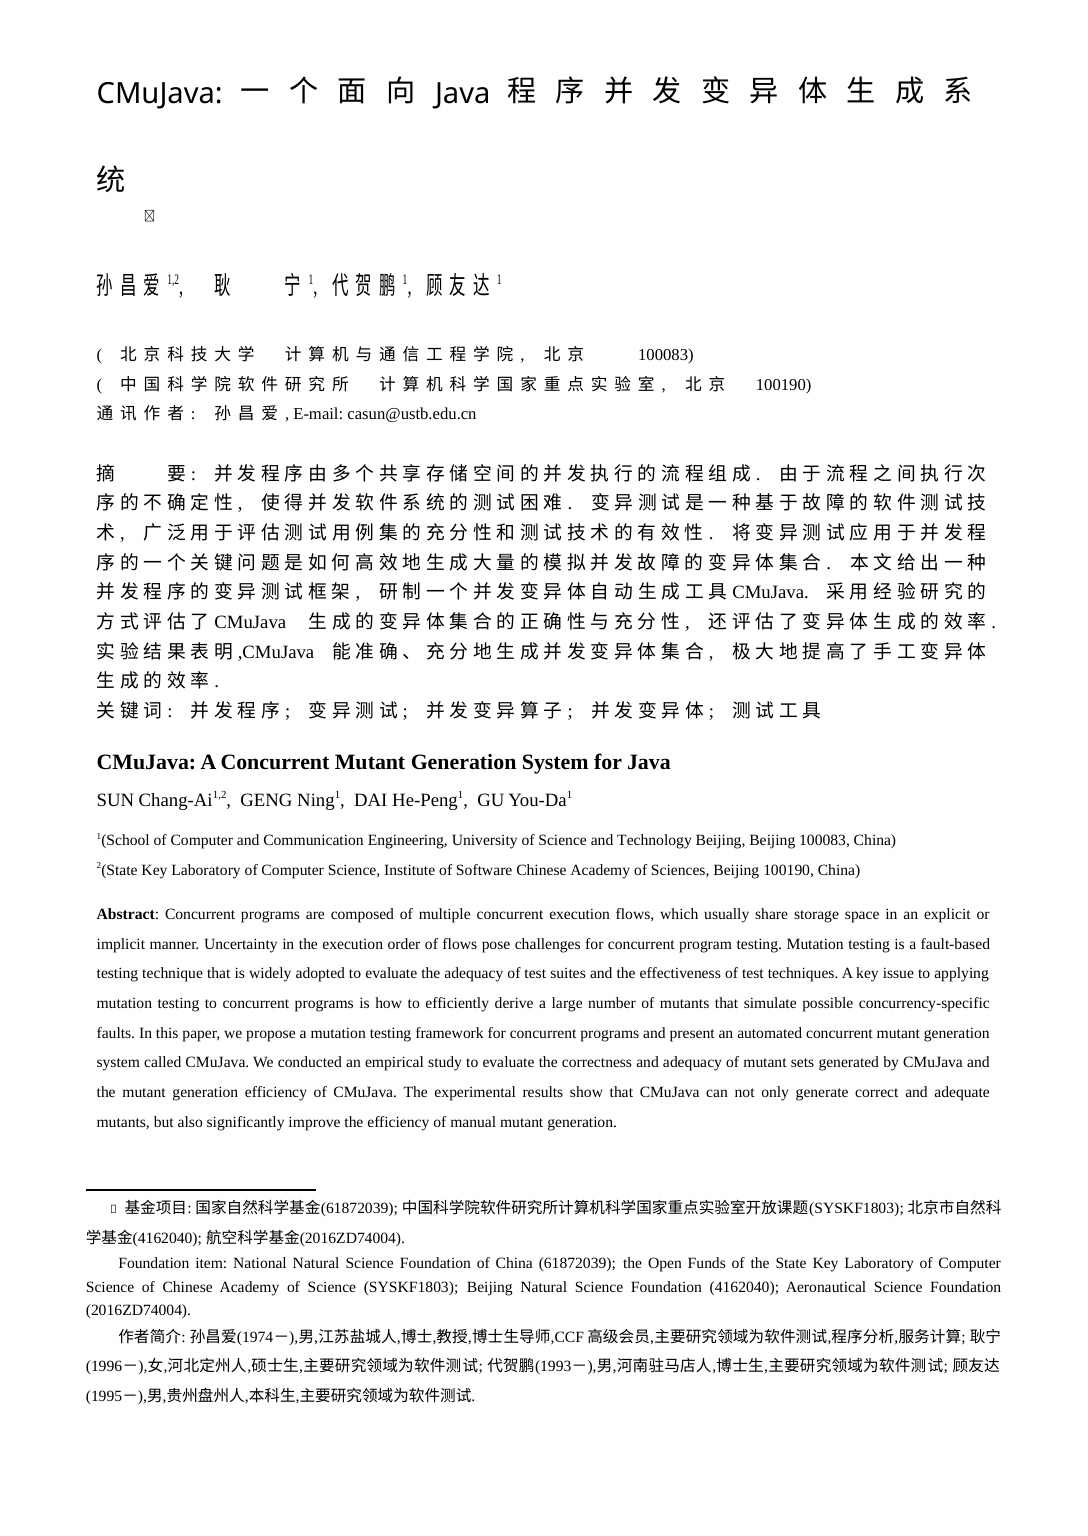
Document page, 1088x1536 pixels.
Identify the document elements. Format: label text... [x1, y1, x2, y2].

text CMuJava: A Concurrent Mutant Generation System for Java [96, 749, 991, 774]
text (北京科技大学 计算机与通信工程学院, 北京 100083) [96, 338, 991, 368]
text Abstract: Concurrent programs are composed of multiple concurrent execution flows, which usually share storage space in an explicit or implicit manner. Uncertainty in the execution order of flows pose challenges for concurrent program testing. Mutation testing is a fault-based testing technique that is widely adopted to evaluate the adequacy of test suites and the effectiveness of test techniques. A key issue to applying mutation testing to concurrent programs is how to efficiently derive a large number of mutants that simulate possible concurrency-specific faults. In this paper, we propose a mutation testing framework for concurrent programs and present an automated concurrent mutant generation system called CMuJava. We conducted an empirical study to evaluate the correctness and adequacy of mutant sets generated by CMuJava and the mutant generation efficiency of CMuJava. The experimental results show that CMuJava can not only generate correct and adequate mutants, but also significantly improve the efficiency of manual mutant generation. [96, 899, 991, 1137]
text (中国科学院软件研究所 计算机科学国家重点实验室, 北京 100190) [96, 368, 991, 398]
subtitle CMuJava: 一个面向Java程序并发变异体生成系统 [96, 59, 991, 237]
text 孙昌爱1,2, 耿 宁1, 代贺鹏1, 顾友达1 [96, 254, 991, 313]
text 关键词: 并发程序;变异测试;并发变异算子;并发变异体;测试工具 [96, 694, 991, 724]
text 摘 要: 并发程序由多个共享存储空间的并发执行的流程组成.由于流程之间执行次序的不确定性,使得并发软件系统的测试困难.变异测试是一种基于故障的软件测试技术,广泛用于评估测试用例集的充分性和测试技术的有效性.将变异测试应用于并发程序的一个关键问题是如何高效地生成大量的模拟并发故障的变异体集合.本文给出一种并发程序的变异测试框架,研制一个并发变异体自动生成工具CMuJava.采用经验研究的方式评估了CMuJava生成的变异体集合的正确性与充分性,还评估了变异体生成的效率.实验结果表明,CMuJava能准确、充分地生成并发变异体集合,极大地提高了手工变异体生成的效率. [96, 457, 991, 694]
text 通讯作者: 孙昌爱, E-mail: casun@ustb.edu.cn [96, 398, 991, 427]
text 2(State Key Laboratory of Computer Science, Institute of Software Chinese Academy of Sciences, Beijing 100190, China) [96, 854, 991, 884]
text SUN Chang-Ai1,2, GENG Ning1, DAI He-Peng1, GU You-Da1 [96, 785, 991, 814]
text 1(School of Computer and Communication Engineering, University of Science and Technology Beijing, Beijing 100083, China) [96, 825, 991, 854]
